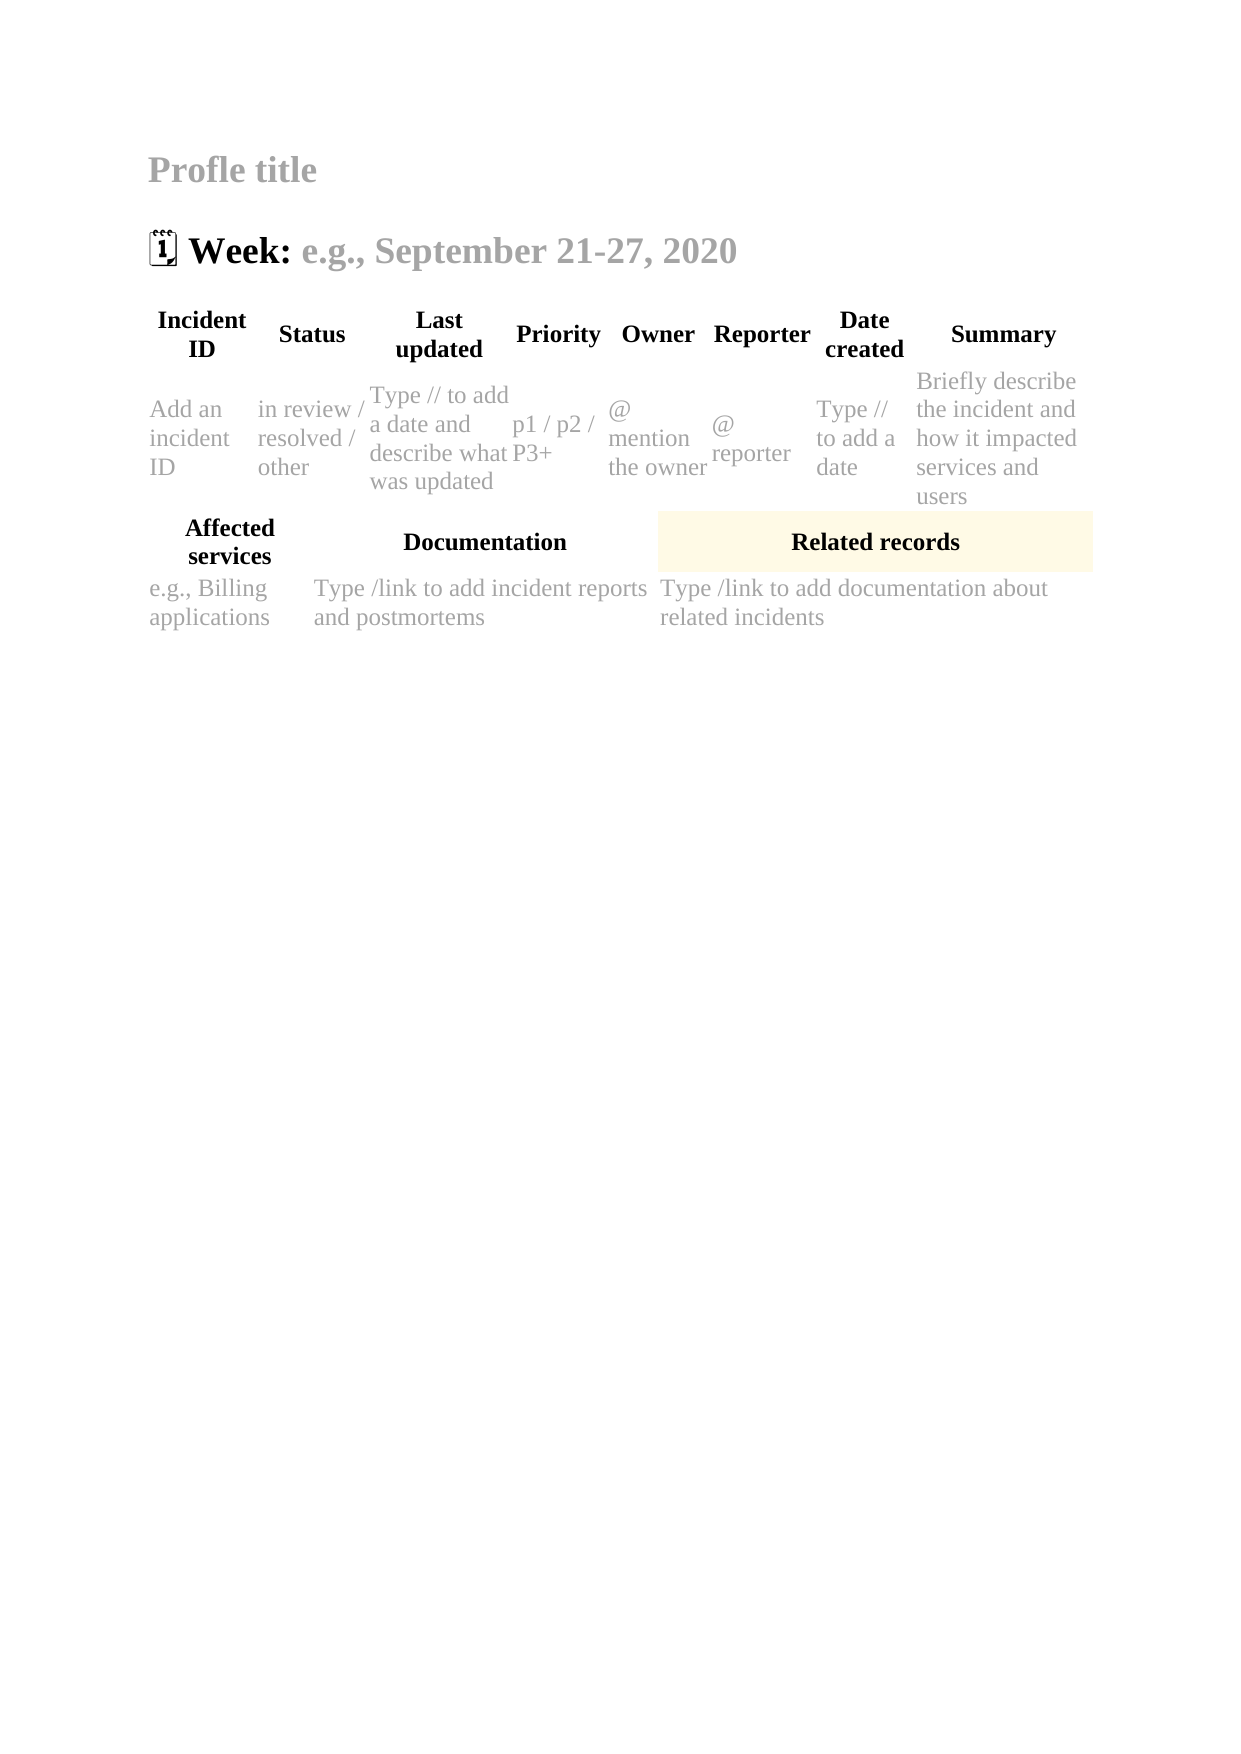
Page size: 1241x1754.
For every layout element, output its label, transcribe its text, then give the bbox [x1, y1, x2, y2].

table_cell @ reporter [710, 364, 815, 511]
table_header Reporter [710, 304, 815, 364]
text Profle title [148, 148, 1093, 191]
table_cell Documentation [312, 511, 658, 572]
text 🗓 Week: e.g., September 21-27, 2020 [148, 223, 1093, 274]
table_cell Type // to add a date and describe what was updated [368, 364, 511, 511]
table_cell Type /link to add documentation about related incidents [658, 572, 1093, 632]
table_cell Type /link to add incident reports and postmortems [312, 572, 658, 632]
table_header Summary [914, 304, 1093, 364]
table_cell Related records [658, 511, 1093, 572]
table_cell Add an incident ID [148, 364, 256, 511]
table_header Owner [607, 304, 710, 364]
table_cell Affected services [148, 511, 312, 572]
table_cell Briefly describe the incident and how it impacted services and users [914, 364, 1093, 511]
table_header Last updated [368, 304, 511, 364]
table_header Date created [815, 304, 914, 364]
table_cell e.g., Billing applications [148, 572, 312, 632]
table_cell @ mention the owner [607, 364, 710, 511]
table_cell Type // to add a date [815, 364, 914, 511]
table_header Priority [511, 304, 607, 364]
table_cell p1 / p2 / P3+ [511, 364, 607, 511]
table_header Incident ID [148, 304, 256, 364]
table_cell in review / resolved / other [256, 364, 368, 511]
table_header Status [256, 304, 368, 364]
